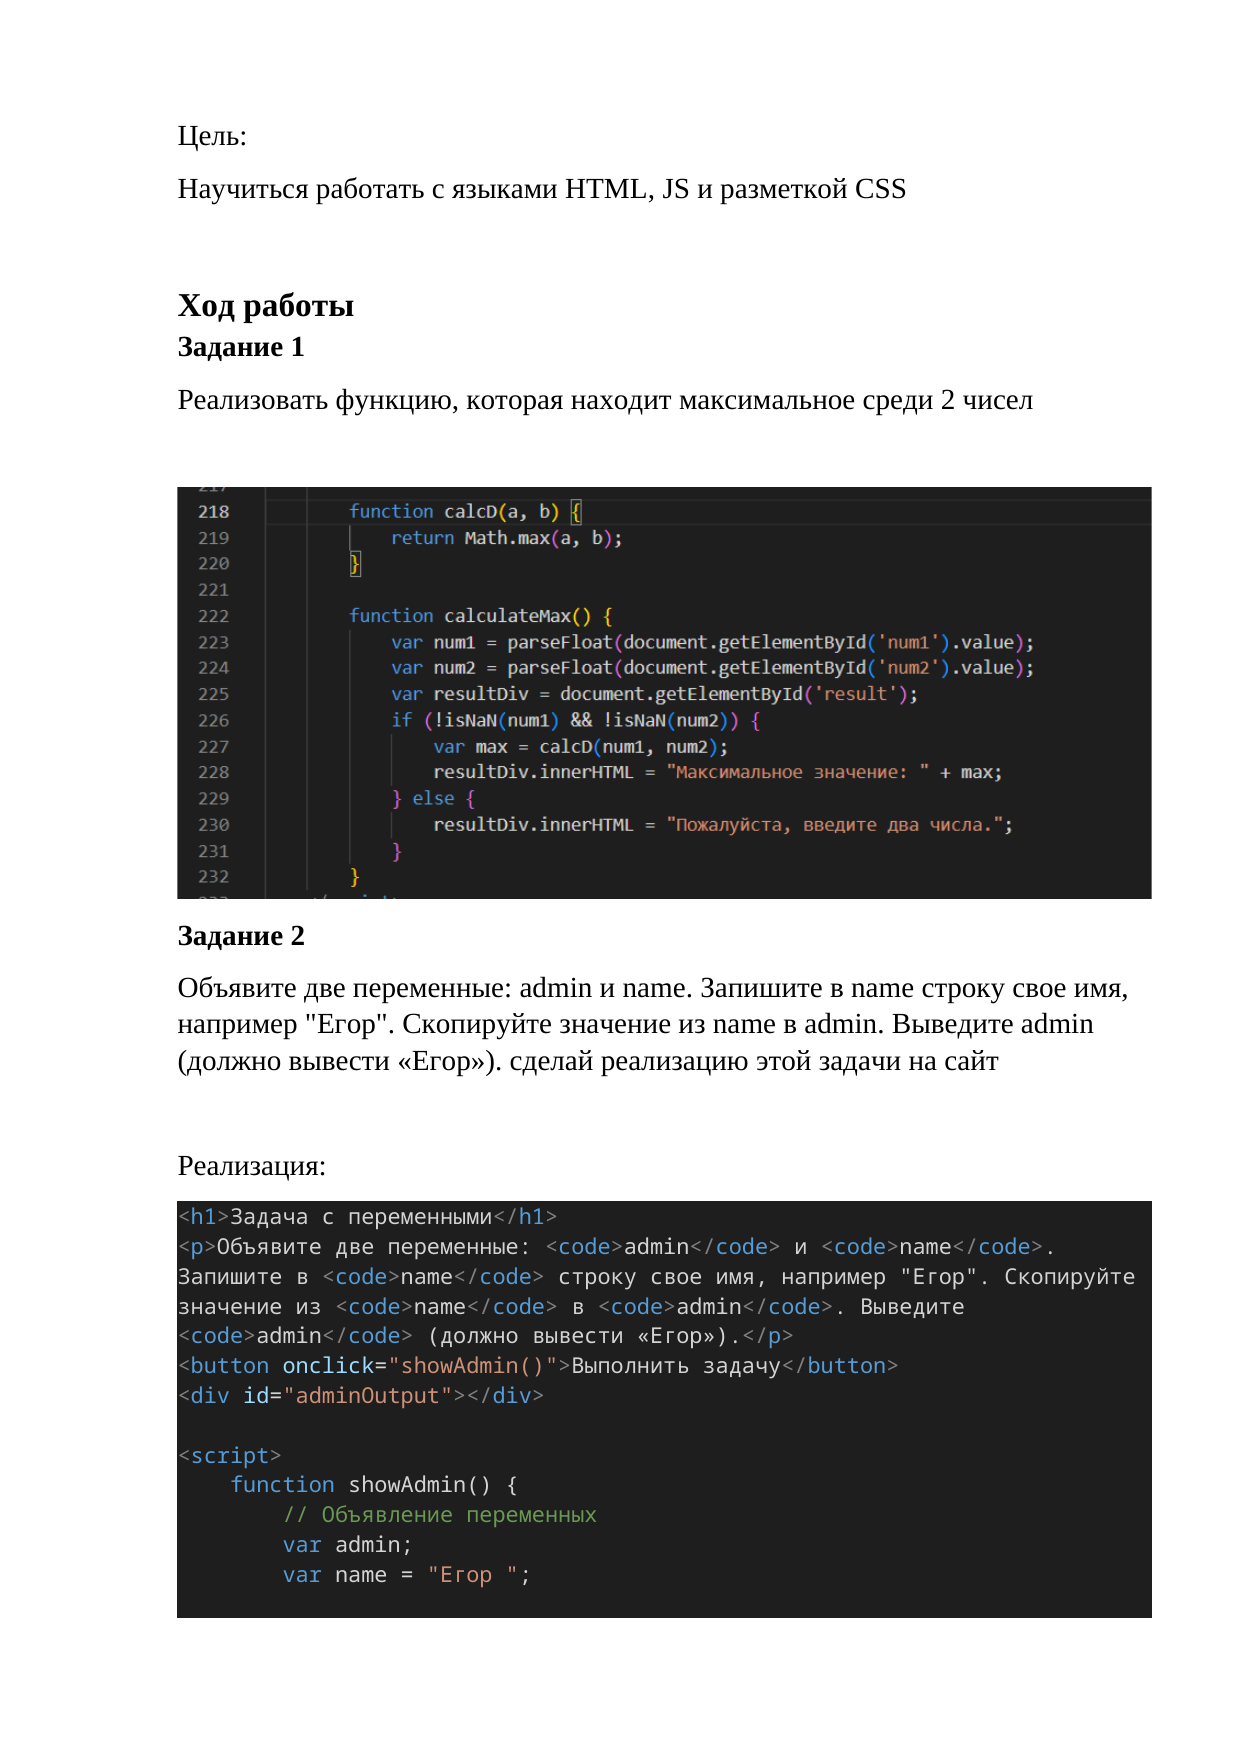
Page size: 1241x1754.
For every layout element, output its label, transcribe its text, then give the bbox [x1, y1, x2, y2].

text Реализовать функцию, которая находит максимальное среди 2 чисел [177, 382, 1152, 415]
text Задание 1 [177, 329, 1152, 362]
text <button onclick="showAdmin()">Выполнить задачу</button> [177, 1350, 1152, 1380]
text <script> [177, 1439, 1152, 1469]
text Объявите две переменные: admin и name. Запишите в name строку свое имя, например "Егор". Скопируйте значение из name в admin. Выведите admin (должно вывести «Егор»). сделай реализацию этой задачи на сайт [177, 971, 1152, 1076]
text <p>Объявите две переменные: <code>admin</code> и <code>name</code>. Запишите в <code>name</code> строку свое имя, например "Егор". Скопируйте значение из <code>name</code> в <code>admin</code>. Выведите <code>admin</code> (должно вывести «Егор»).</p> [177, 1231, 1152, 1350]
text var name = "Егор "; [177, 1559, 1152, 1588]
text Научиться работать с языками HTML, JS и разметкой CSS [177, 171, 1152, 204]
text var admin; [177, 1529, 1152, 1559]
text function showAdmin() { [177, 1469, 1152, 1499]
text Задание 2 [177, 918, 1152, 951]
text // Объявление переменных [177, 1499, 1152, 1529]
text Цель: [177, 118, 1152, 152]
text <div id="adminOutput"></div> [177, 1380, 1152, 1410]
picture [177, 487, 1152, 899]
text <h1>Задача с переменными</h1> [177, 1201, 1152, 1231]
subtitle Ход работы [177, 285, 1152, 323]
text Реализация: [177, 1148, 1152, 1182]
